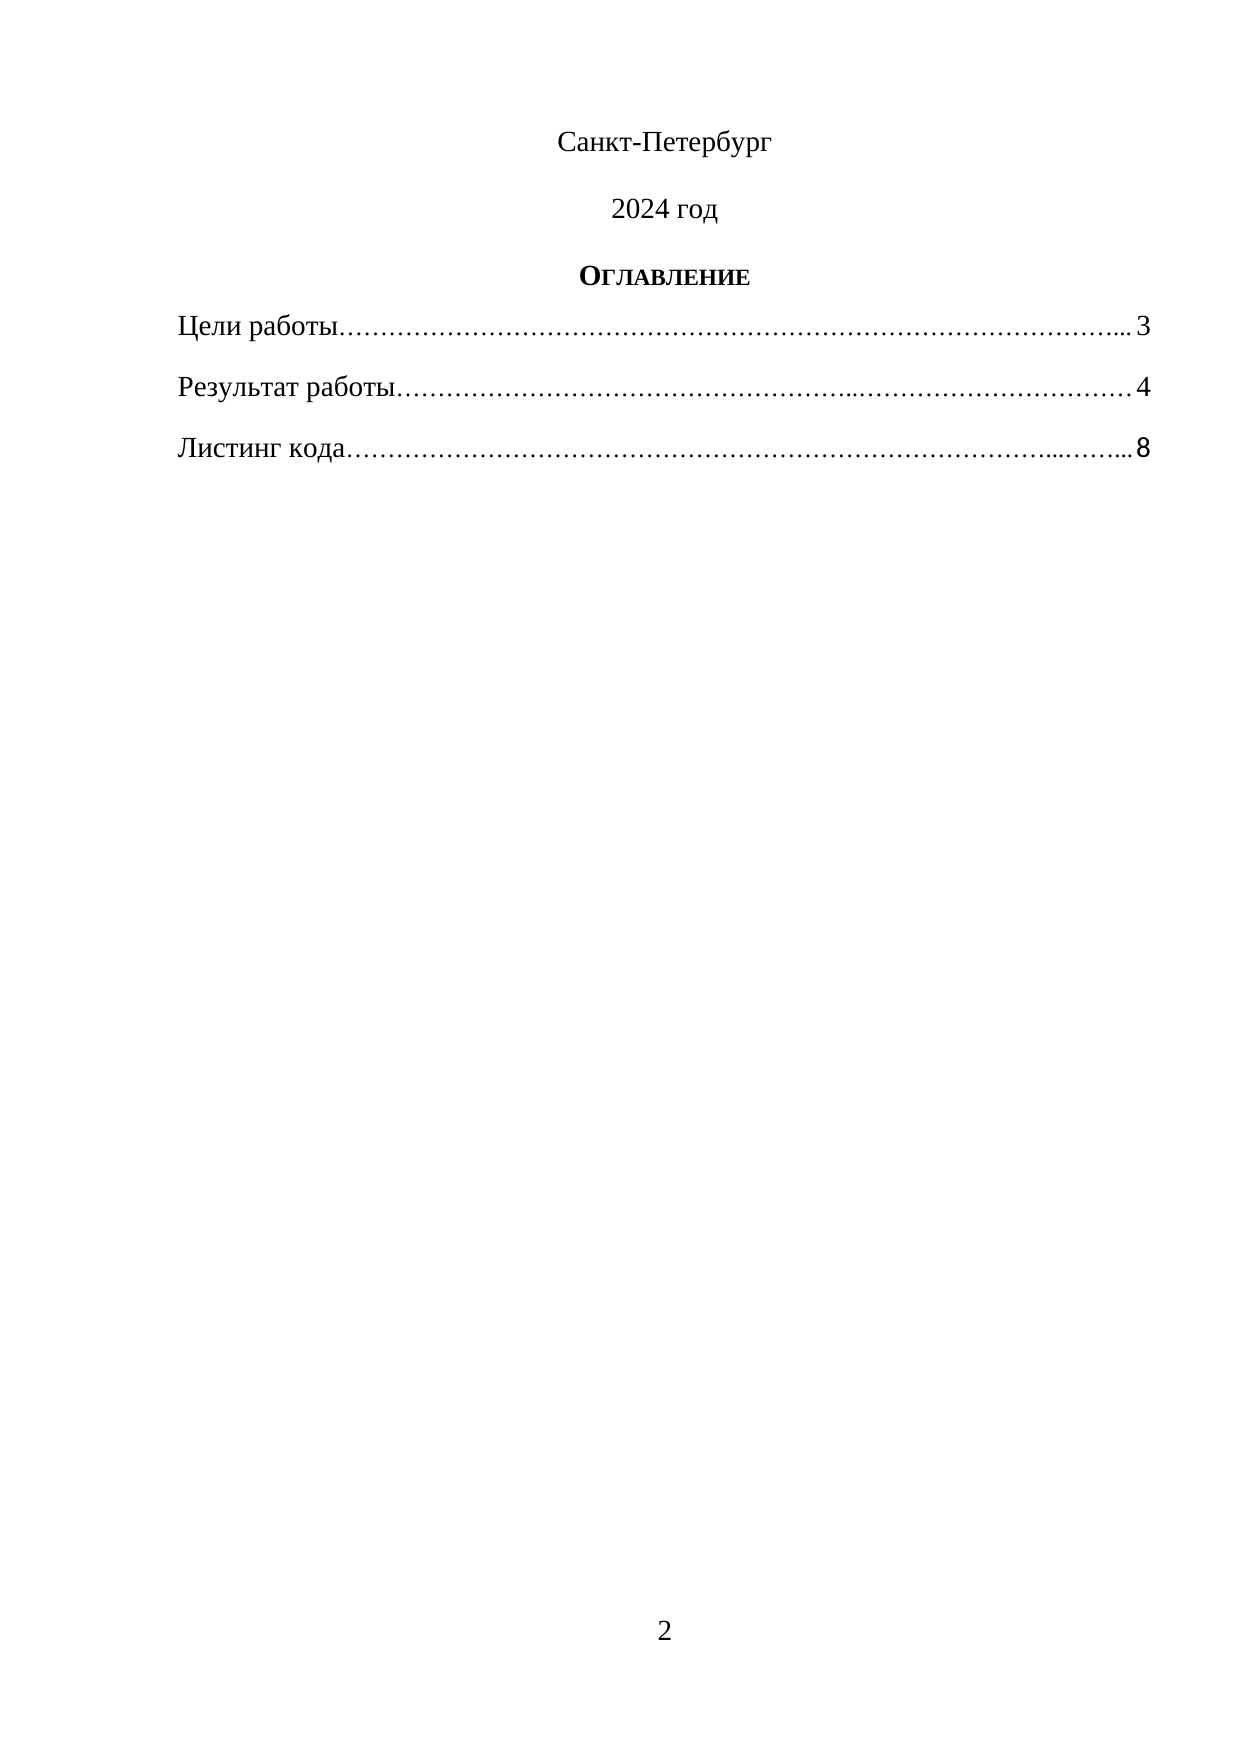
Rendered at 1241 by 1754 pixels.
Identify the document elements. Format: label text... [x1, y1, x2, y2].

text Оглавление [177, 258, 1152, 291]
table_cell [177, 124, 1152, 258]
